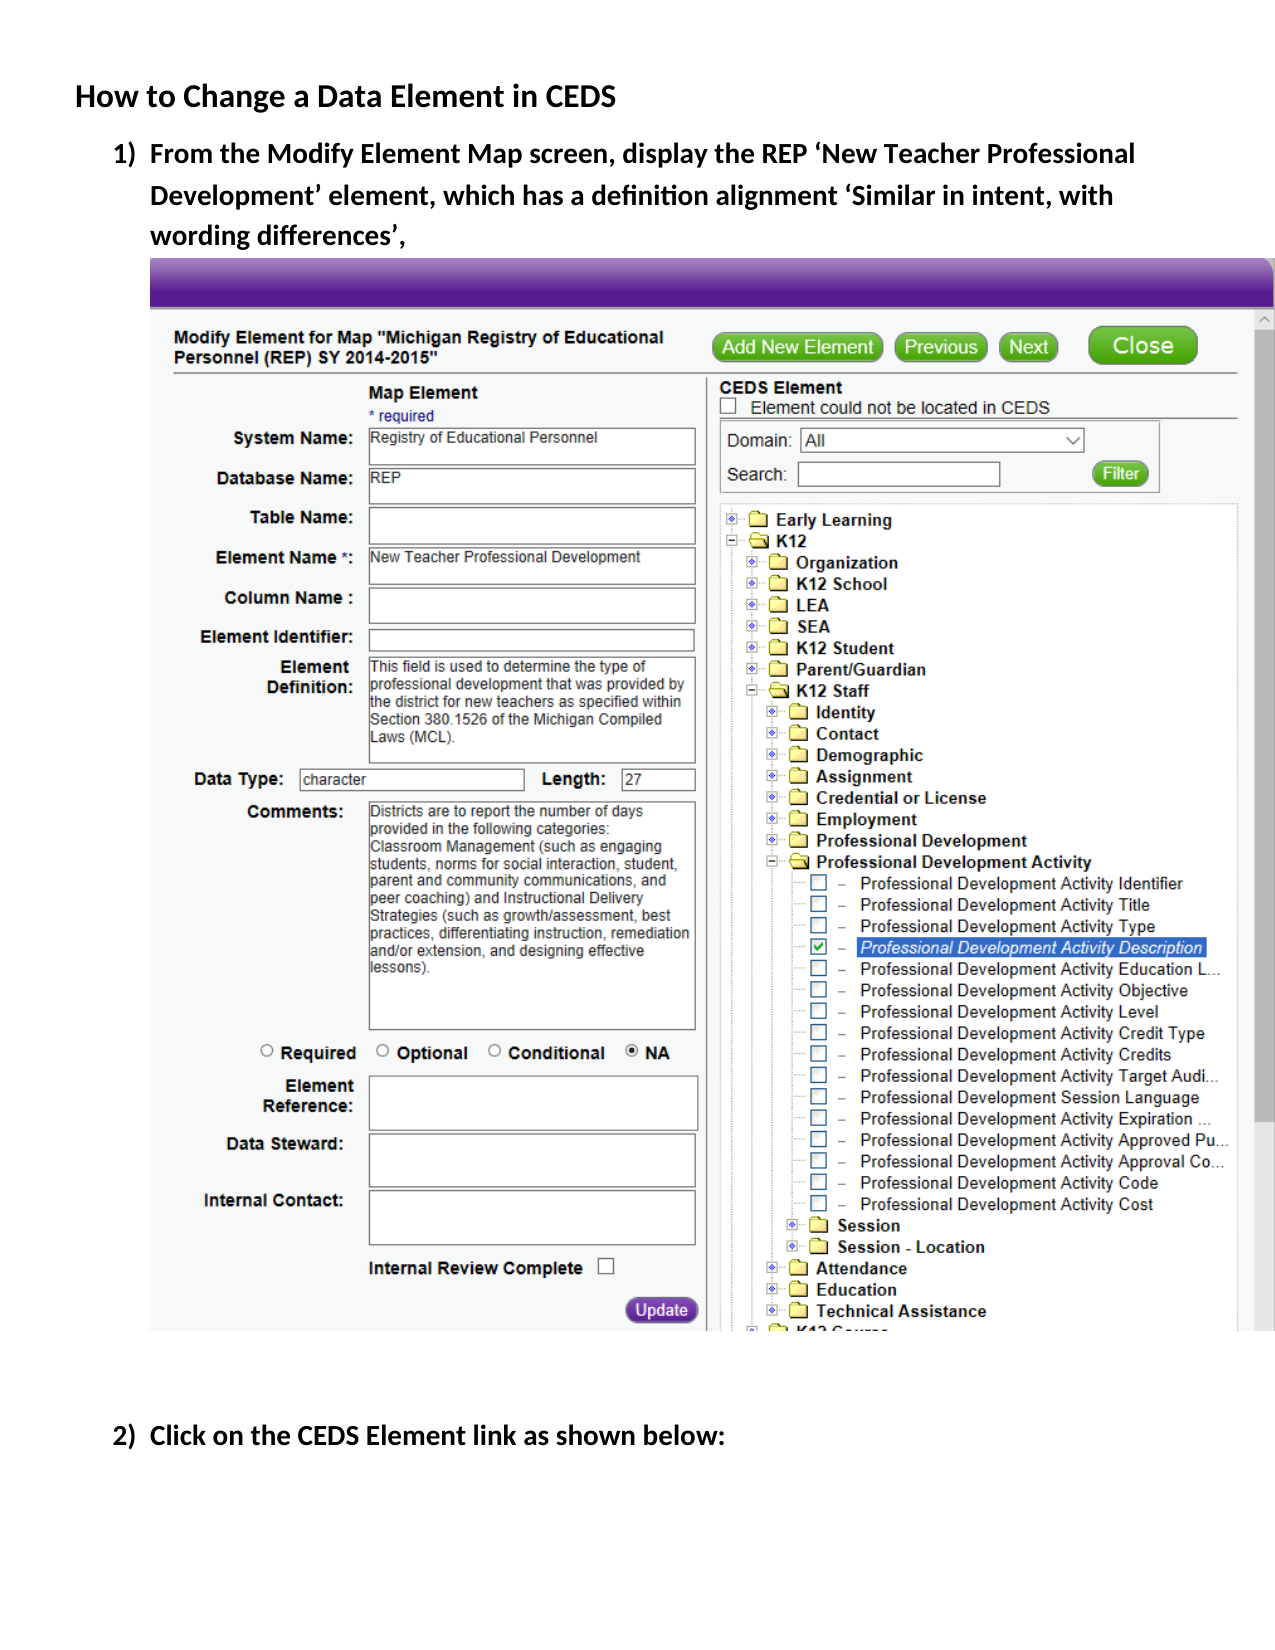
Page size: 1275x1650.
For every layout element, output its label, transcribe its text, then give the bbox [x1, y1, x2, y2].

list From the Modify Element Map screen, display the REP ‘New Teacher Professional Development’ element, which has a definition alignment ‘Similar in intent, with wording differences’, [112, 136, 1200, 253]
picture [150, 258, 1275, 1331]
text How to Change a Data Element in CEDS [75, 75, 1200, 116]
list Click on the CEDS Element link as shown below: [112, 1417, 1200, 1452]
